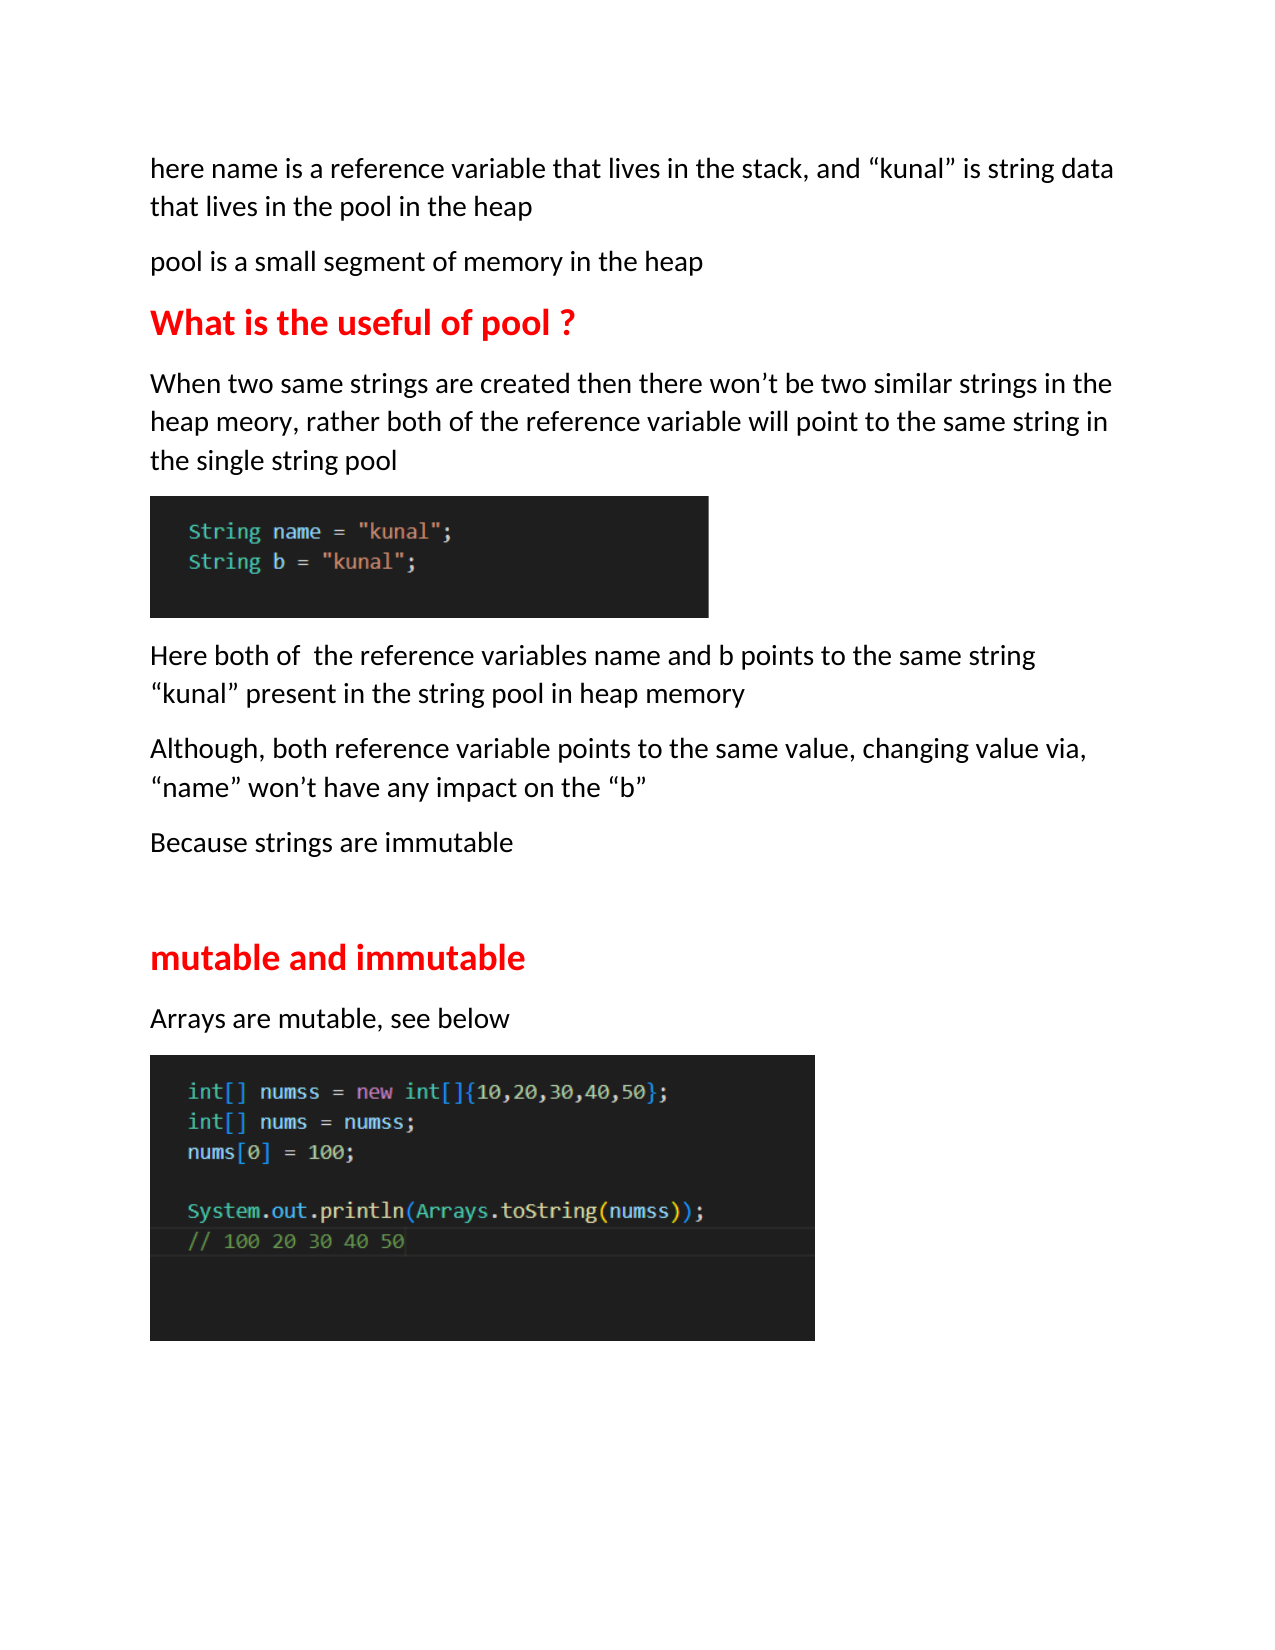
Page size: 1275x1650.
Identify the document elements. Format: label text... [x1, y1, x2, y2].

text Arrays are mutable, see below [150, 1000, 1125, 1036]
text pool is a small segment of memory in the heap [150, 243, 1125, 279]
text Here both of the reference variables name and b points to the same string “kunal” present in the string pool in heap memory [150, 637, 1125, 711]
picture [150, 1055, 815, 1341]
text Because strings are immutable [150, 824, 1125, 859]
text When two same strings are created then there won’t be two similar strings in the heap meory, rather both of the reference variable will point to the same string in the single string pool [150, 365, 1125, 477]
text here name is a reference variable that lives in the stack, and “kunal” is string data that lives in the pool in the heap [150, 150, 1125, 224]
text Although, both reference variable points to the same value, changing value via, “name” won’t have any impact on the “b” [150, 730, 1125, 804]
text mutable and immutable [150, 934, 1125, 980]
text What is the useful of pool ? [150, 299, 1125, 344]
picture [150, 496, 709, 618]
